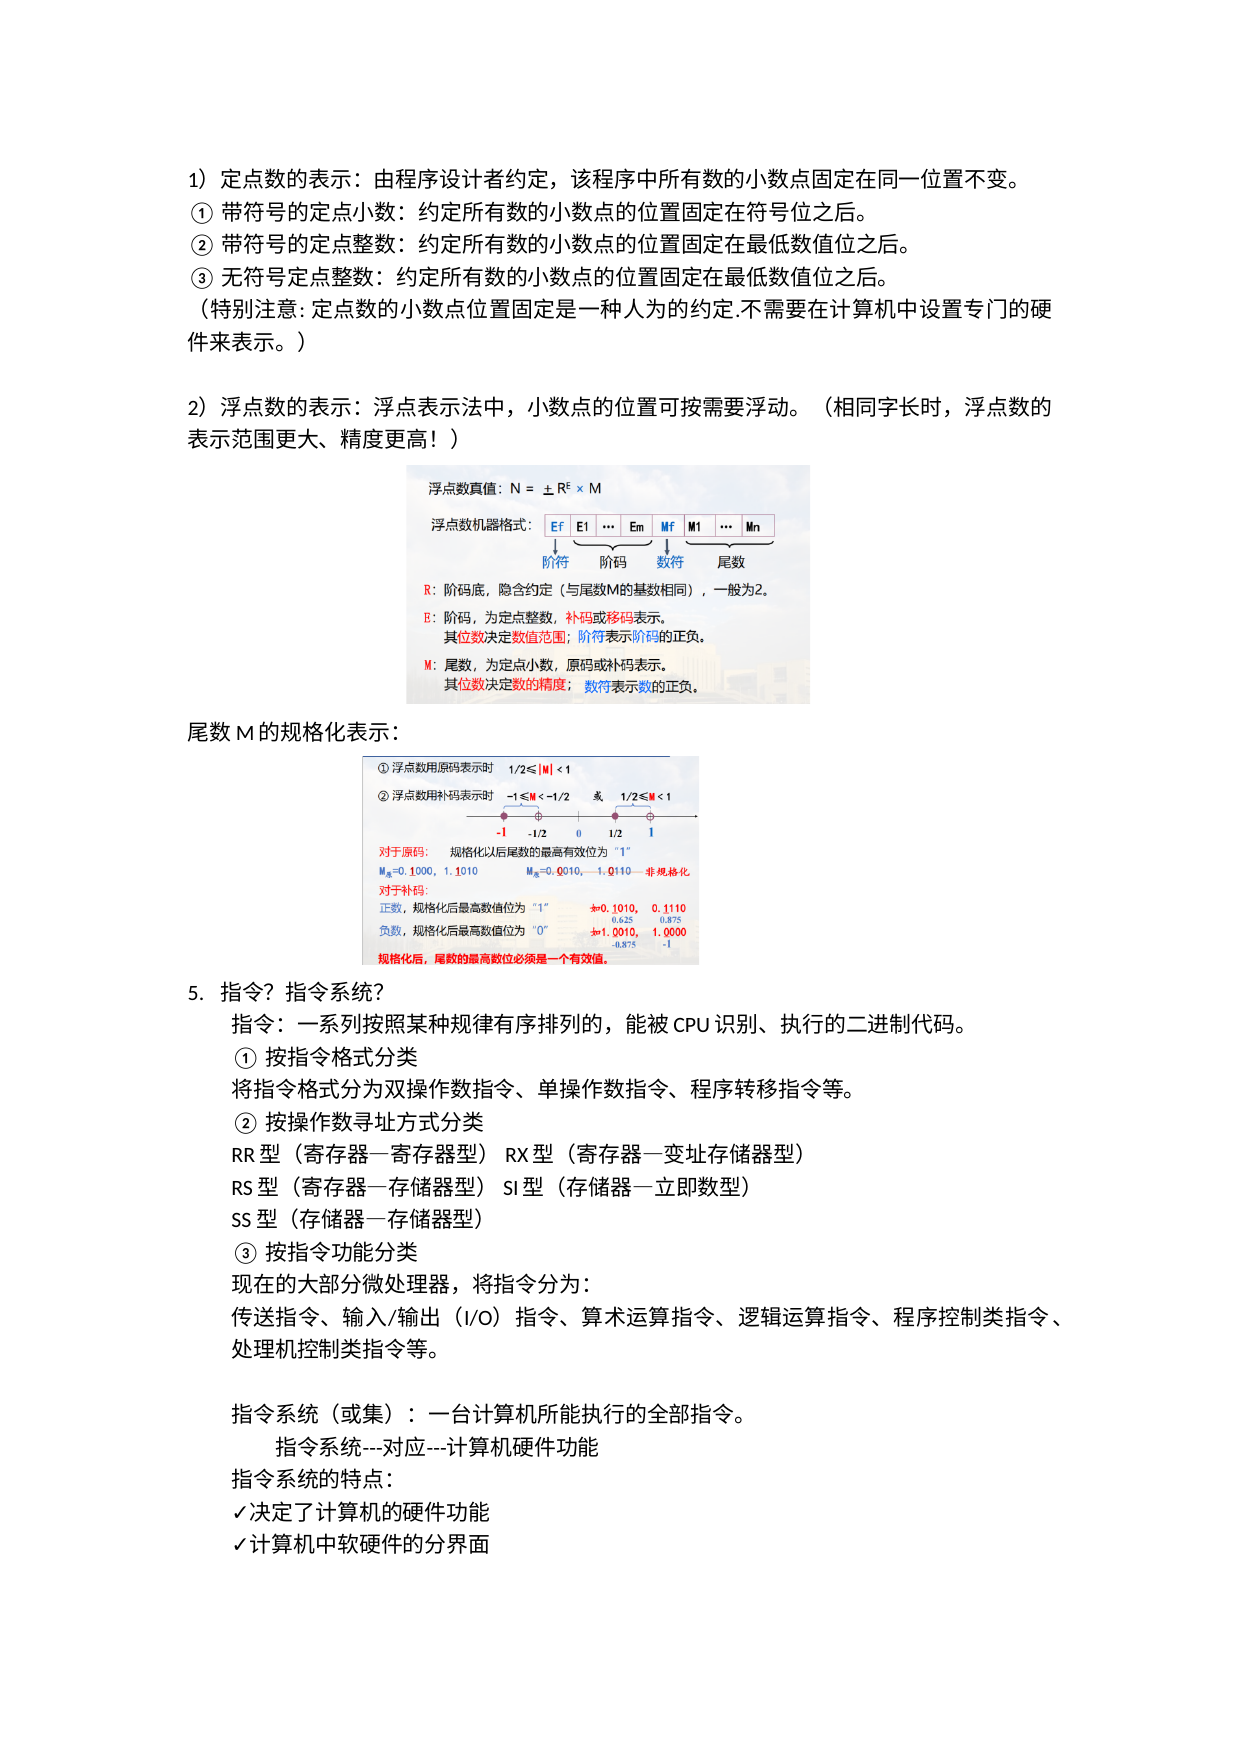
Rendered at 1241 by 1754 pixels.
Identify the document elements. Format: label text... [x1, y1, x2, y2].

text ② 带符号的定点整数：约定所有数的小数点的位置固定在最低数值位之后。 [187, 227, 1053, 259]
text ① 按指令格式分类 [187, 1039, 1053, 1072]
text 将指令格式分为双操作数指令、单操作数指令、程序转移指令等。 [187, 1072, 1053, 1104]
text ✓计算机中软硬件的分界面 [187, 1527, 1053, 1559]
list 定点数的表示：由程序设计者约定，该程序中所有数的小数点固定在同一位置不变。 [187, 162, 1053, 194]
text 尾数M的规格化表示： [187, 714, 1053, 747]
text ③ 无符号定点整数：约定所有数的小数点的位置固定在最低数值位之后。 [187, 259, 1053, 292]
text 现在的大部分微处理器，将指令分为： [187, 1267, 1053, 1299]
text ③ 按指令功能分类 [187, 1234, 1053, 1267]
text 传送指令、输入/输出（I/O）指令、算术运算指令、逻辑运算指令、程序控制类指令、 处理机控制类指令等。 [187, 1299, 1053, 1364]
text 指令系统（或集）：一台计算机所能执行的全部指令。 [187, 1397, 1053, 1429]
picture [362, 756, 700, 965]
text 指令系统的特点： [187, 1462, 1053, 1494]
text 指令系统---对应---计算机硬件功能 [231, 1429, 1053, 1462]
text SS型（存储器—存储器型） [187, 1202, 1053, 1234]
text RR型（寄存器—寄存器型） RX型（寄存器—变址存储器型） [187, 1137, 1053, 1169]
list 指令？指令系统？ [187, 974, 1053, 1007]
text （特别注意: 定点数的小数点位置固定是一种人为的约定.不需要在计算机中设置专门的硬件来表示。） [187, 292, 1053, 357]
picture [406, 465, 811, 704]
list 浮点数的表示：浮点表示法中，小数点的位置可按需要浮动。（相同字长时，浮点数的表示范围更大、精度更高！） [187, 389, 1053, 454]
text ✓决定了计算机的硬件功能 [187, 1494, 1053, 1527]
text ② 按操作数寻址方式分类 [187, 1104, 1053, 1137]
text RS型（寄存器—存储器型） SI型（存储器—立即数型） [187, 1169, 1053, 1202]
text 指令：一系列按照某种规律有序排列的，能被CPU识别、执行的二进制代码。 [187, 1007, 1053, 1039]
text ① 带符号的定点小数：约定所有数的小数点的位置固定在符号位之后。 [187, 194, 1053, 227]
